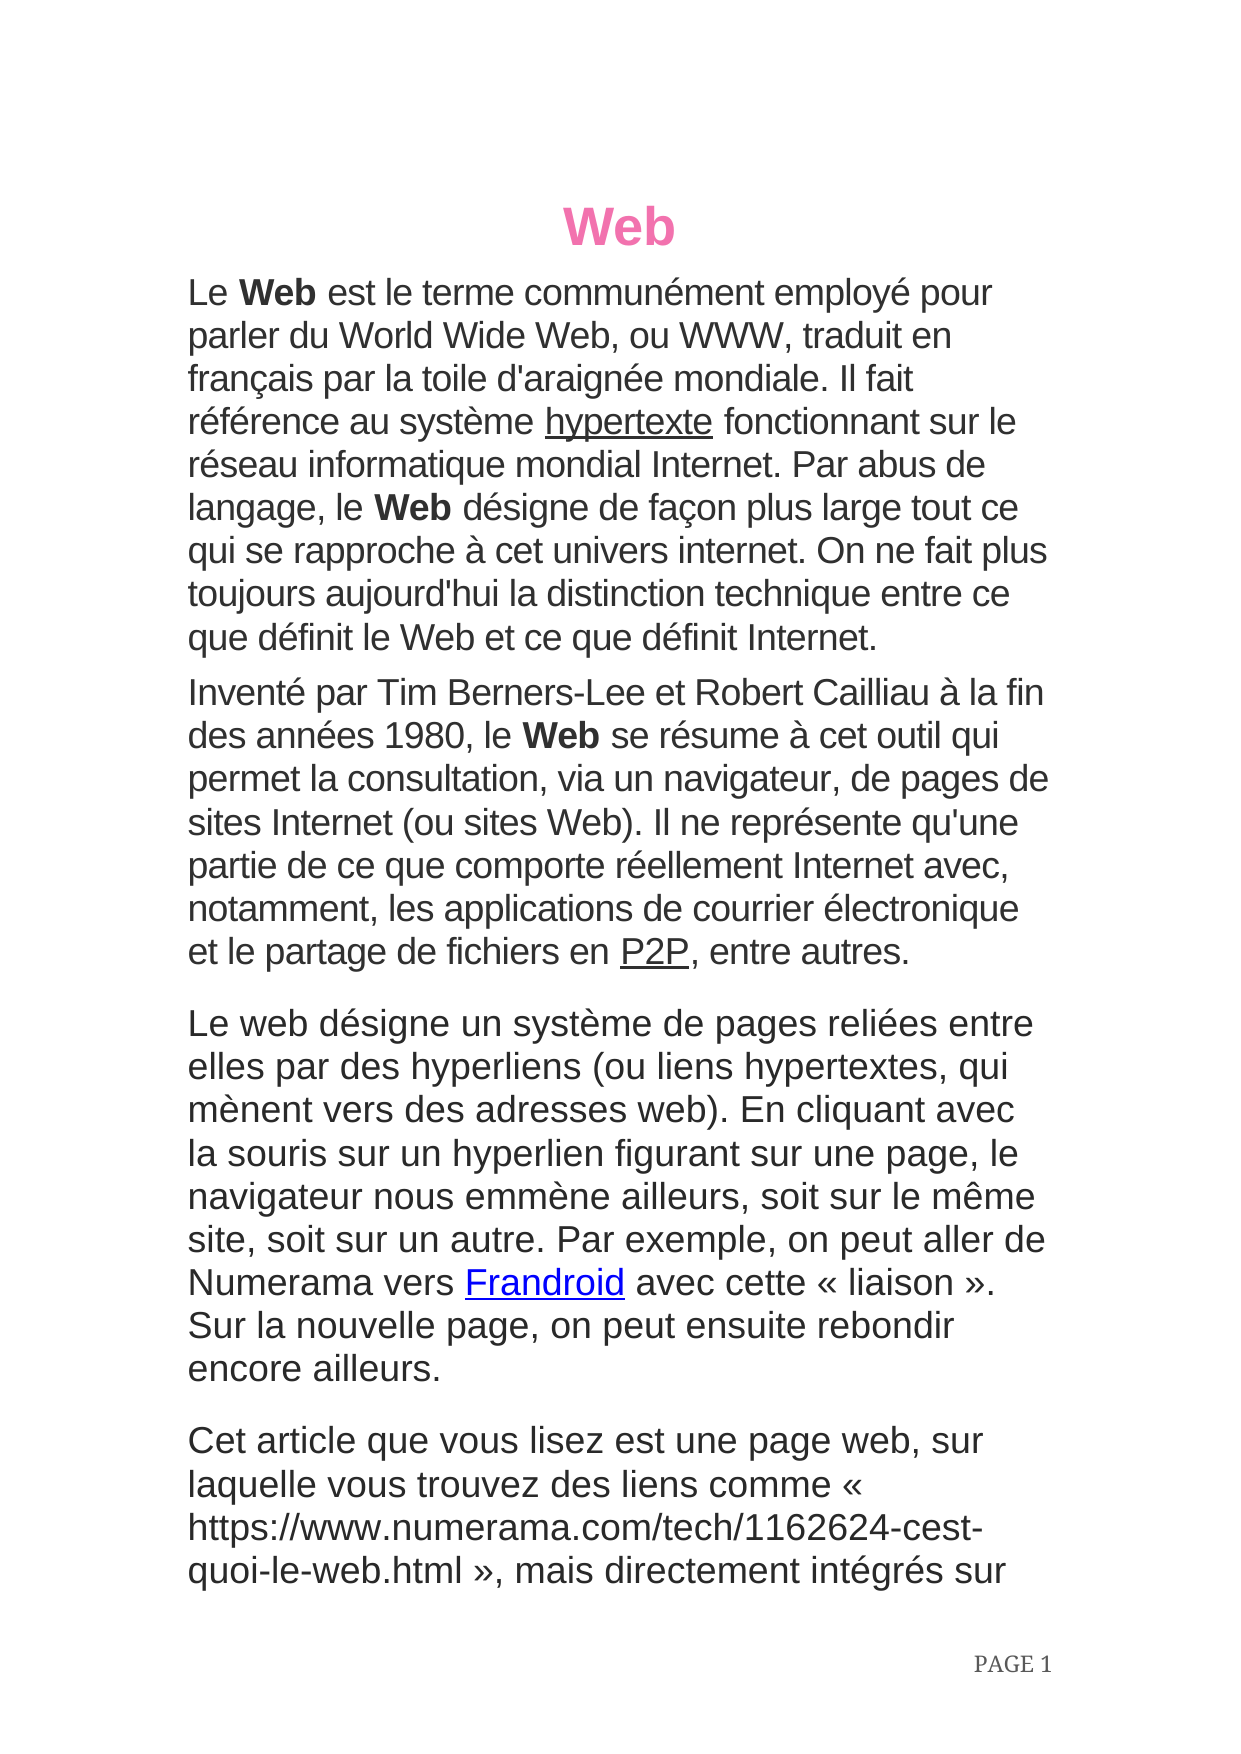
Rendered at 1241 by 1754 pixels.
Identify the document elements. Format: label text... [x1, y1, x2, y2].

text Le Web est le terme communément employé pour parler du World Wide Web, ou WWW, traduit en français par la toile d'araignée mondiale. Il fait référence au système hypertexte fonctionnant sur le réseau informatique mondial Internet. Par abus de langage, le Web désigne de façon plus large tout ce qui se rapproche à cet univers internet. On ne fait plus toujours aujourd'hui la distinction technique entre ce que définit le Web et ce que définit Internet. [187, 270, 1053, 658]
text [187, 1419, 1053, 1591]
text Web [187, 195, 1053, 257]
text Inventé par Tim Berners-Lee et Robert Cailliau à la fin des années 1980, le Web se résume à cet outil qui permet la consultation, via un navigateur, de pages de sites Internet (ou sites Web). Il ne représente qu'une partie de ce que comporte réellement Internet avec, notamment, les applications de courrier électronique et le partage de fichiers en P2P, entre autres. [187, 670, 1053, 972]
text Le web désigne un système de pages reliées entre elles par des hyperliens (ou liens hypertextes, qui mènent vers des adresses web). En cliquant avec la souris sur un hyperlien figurant sur une page, le navigateur nous emmène ailleurs, soit sur le même site, soit sur un autre. Par exemple, on peut aller de Numerama vers Frandroid avec cette « liaison ». Sur la nouvelle page, on peut ensuite rebondir encore ailleurs. [187, 1001, 1053, 1389]
